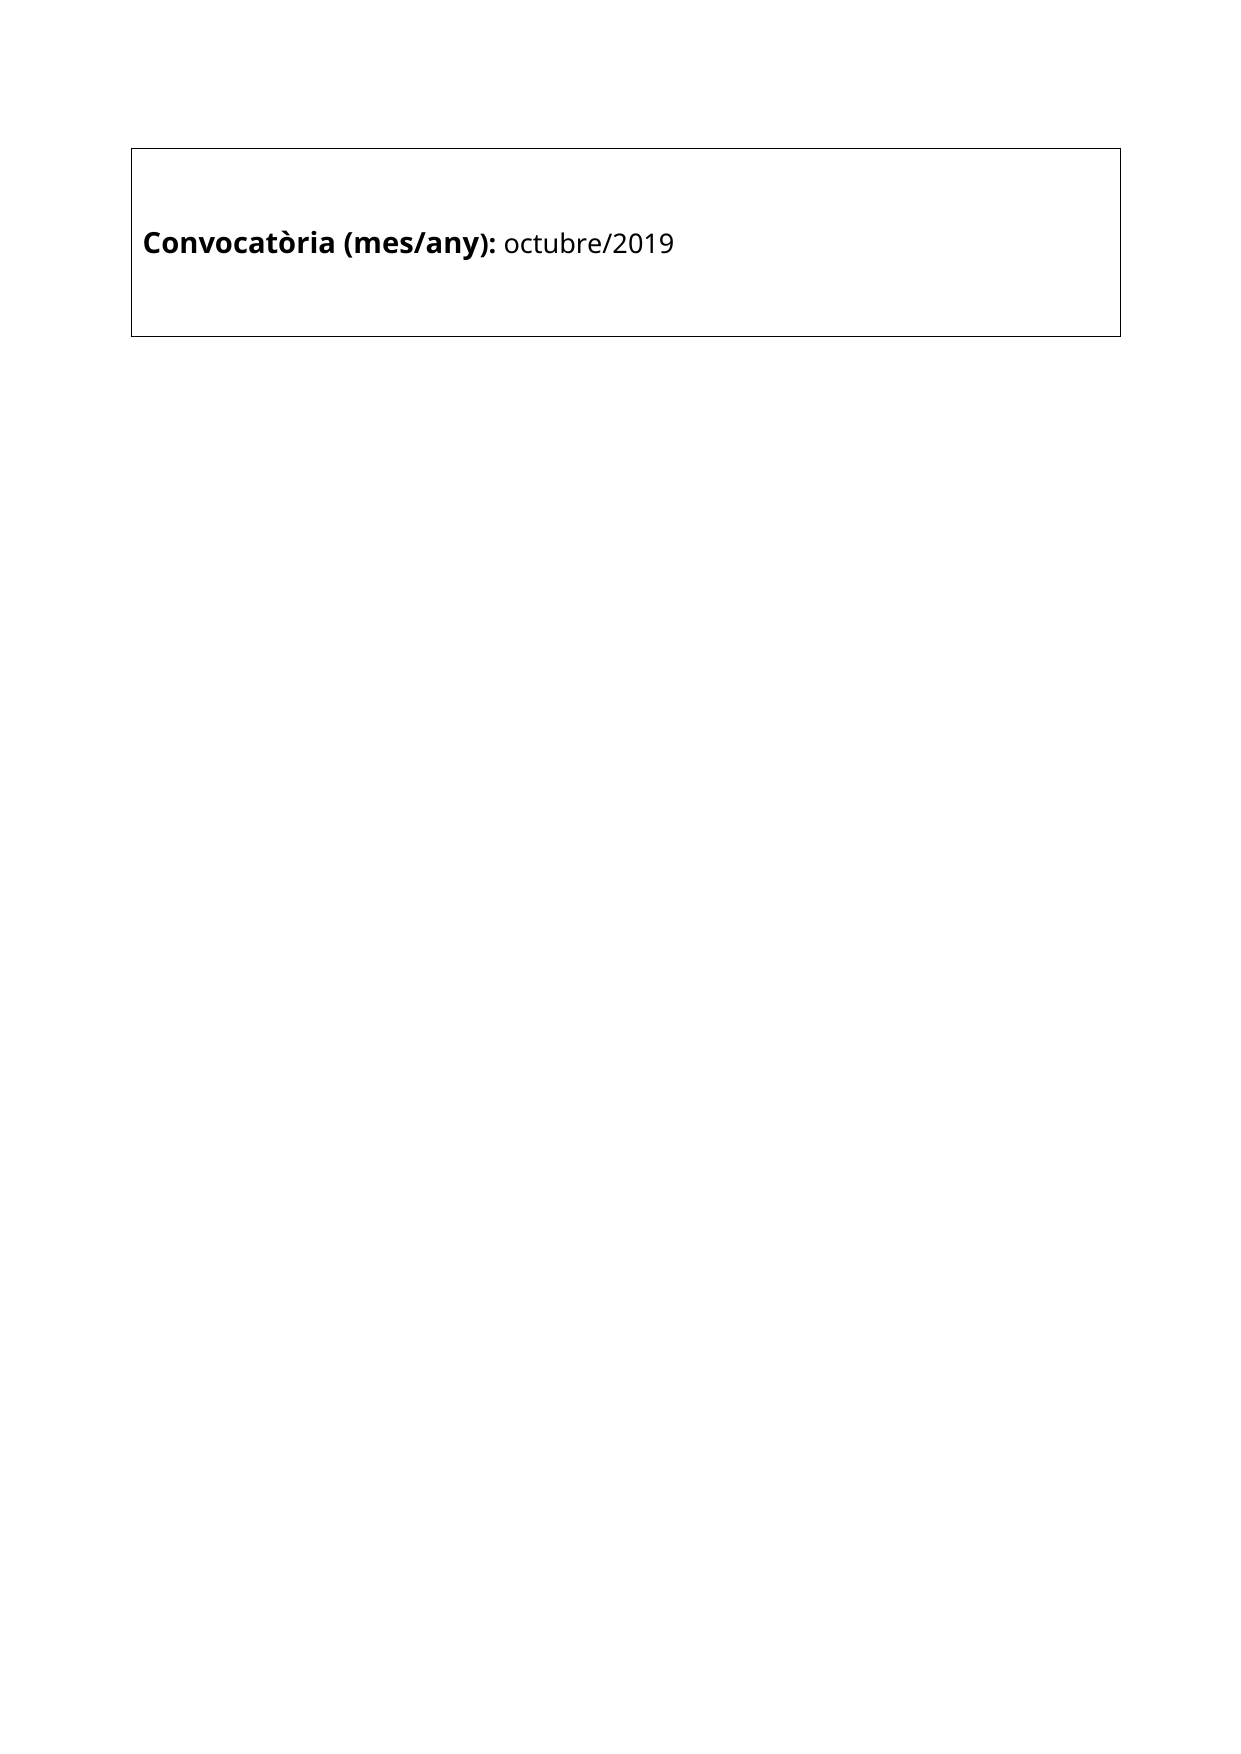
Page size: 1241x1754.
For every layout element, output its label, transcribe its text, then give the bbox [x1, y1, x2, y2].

table_cell Convocatòria (mes/any): octubre/2019 [132, 149, 1120, 336]
